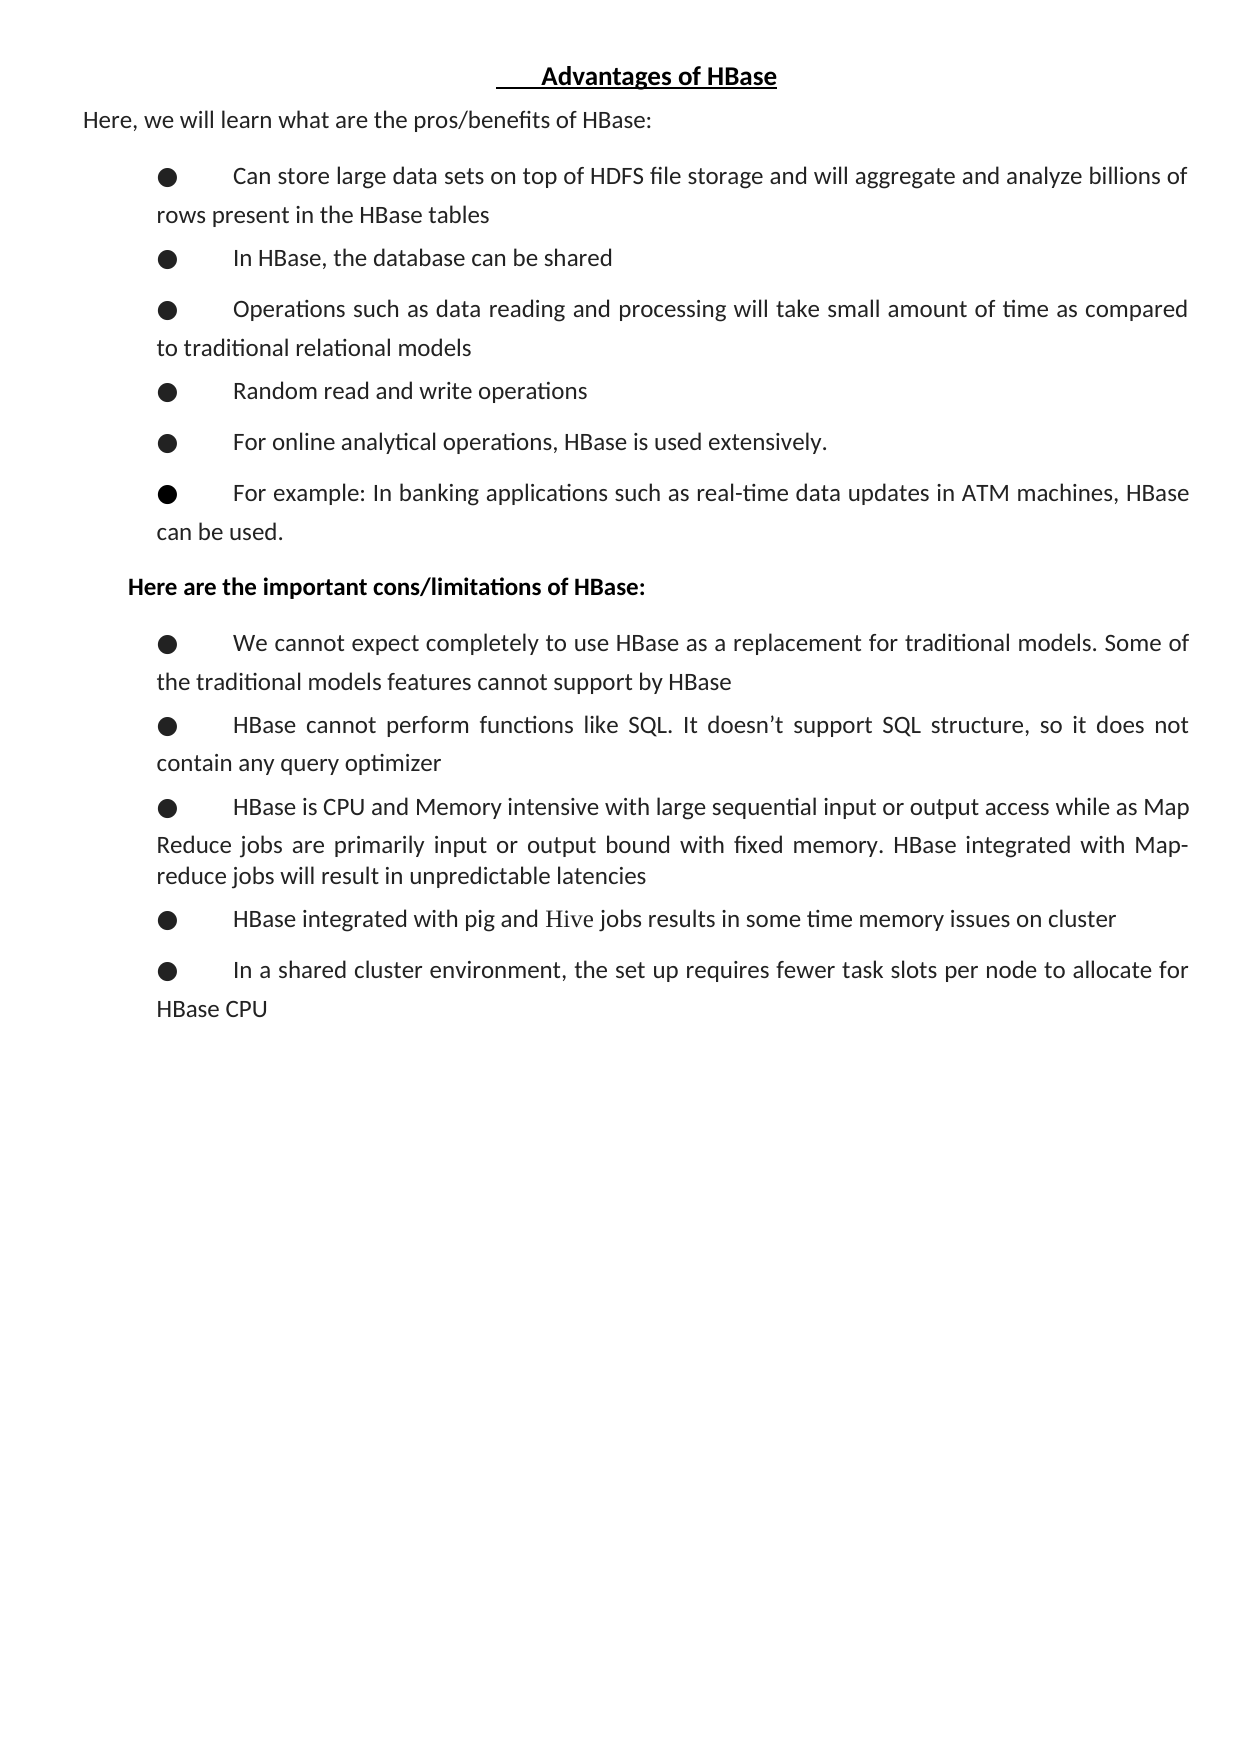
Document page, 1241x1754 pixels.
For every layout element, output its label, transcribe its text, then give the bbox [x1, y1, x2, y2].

subtitle Here are the important cons/limitations of HBase: [83, 572, 1191, 602]
list HBase cannot perform functions like SQL. It doesn’t support SQL structure, so it does not contain any query optimizer [156, 696, 1191, 778]
list We cannot expect completely to use HBase as a replacement for traditional models. Some of the traditional models features cannot support by HBase [156, 614, 1191, 696]
list HBase integrated with pig and Hive jobs results in some time memory issues on cluster [156, 890, 1191, 942]
list HBase is CPU and Memory intensive with large sequential input or output access while as Map Reduce jobs are primarily input or output bound with fixed memory. HBase integrated with Map-reduce jobs will result in unpredictable latencies [156, 778, 1191, 890]
list Can store large data sets on top of HDFS file storage and will aggregate and analyze billions of rows present in the HBase tables [156, 147, 1191, 229]
list In HBase, the database can be shared [156, 229, 1191, 281]
list In a shared cluster environment, the set up requires fewer task slots per node to allocate for HBase CPU [156, 942, 1191, 1023]
list Operations such as data reading and processing will take small amount of time as compared to traditional relational models [156, 281, 1191, 362]
list For online analytical operations, HBase is used extensively. [156, 413, 1191, 465]
list Random read and write operations [156, 362, 1191, 413]
text Here, we will learn what are the pros/benefits of HBase: [83, 104, 1191, 135]
subtitle Advantages of HBase [83, 59, 1191, 92]
list For example: In banking applications such as real-time data updates in ATM machines, HBase can be used. [156, 465, 1191, 547]
